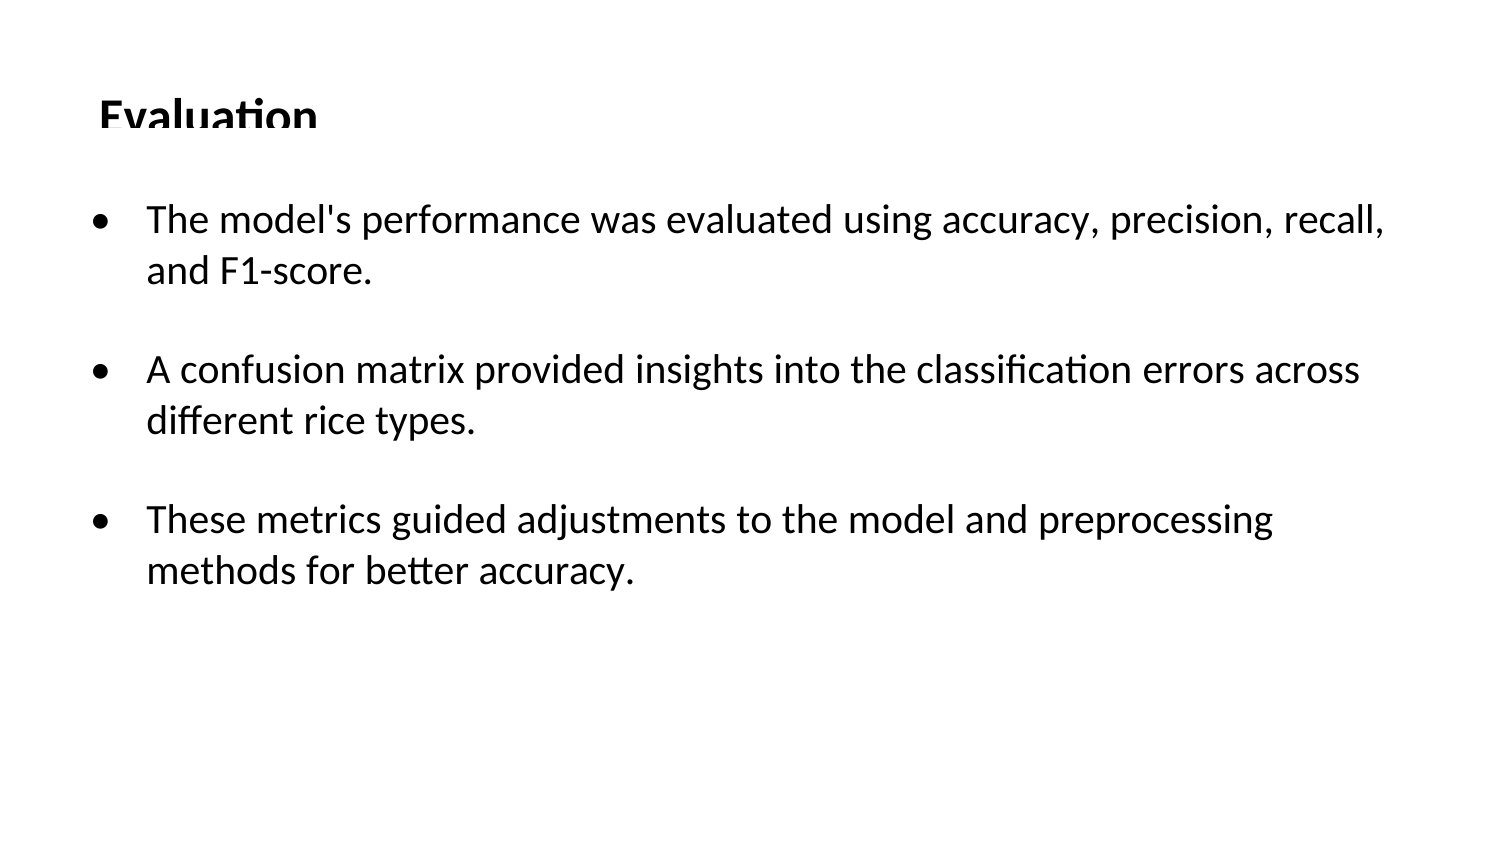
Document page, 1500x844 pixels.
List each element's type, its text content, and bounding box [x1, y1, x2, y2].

list The model's performance was evaluated using accuracy, precision, recall, [90, 193, 1421, 244]
list A confusion matrix provided insights into the classification errors across [90, 343, 1421, 394]
list These metrics guided adjustments to the model and preprocessing [90, 493, 1421, 544]
text methods for better accuracy. [146, 544, 1421, 594]
text and F1-score. [146, 244, 1421, 294]
text different rice types. [146, 394, 1421, 444]
